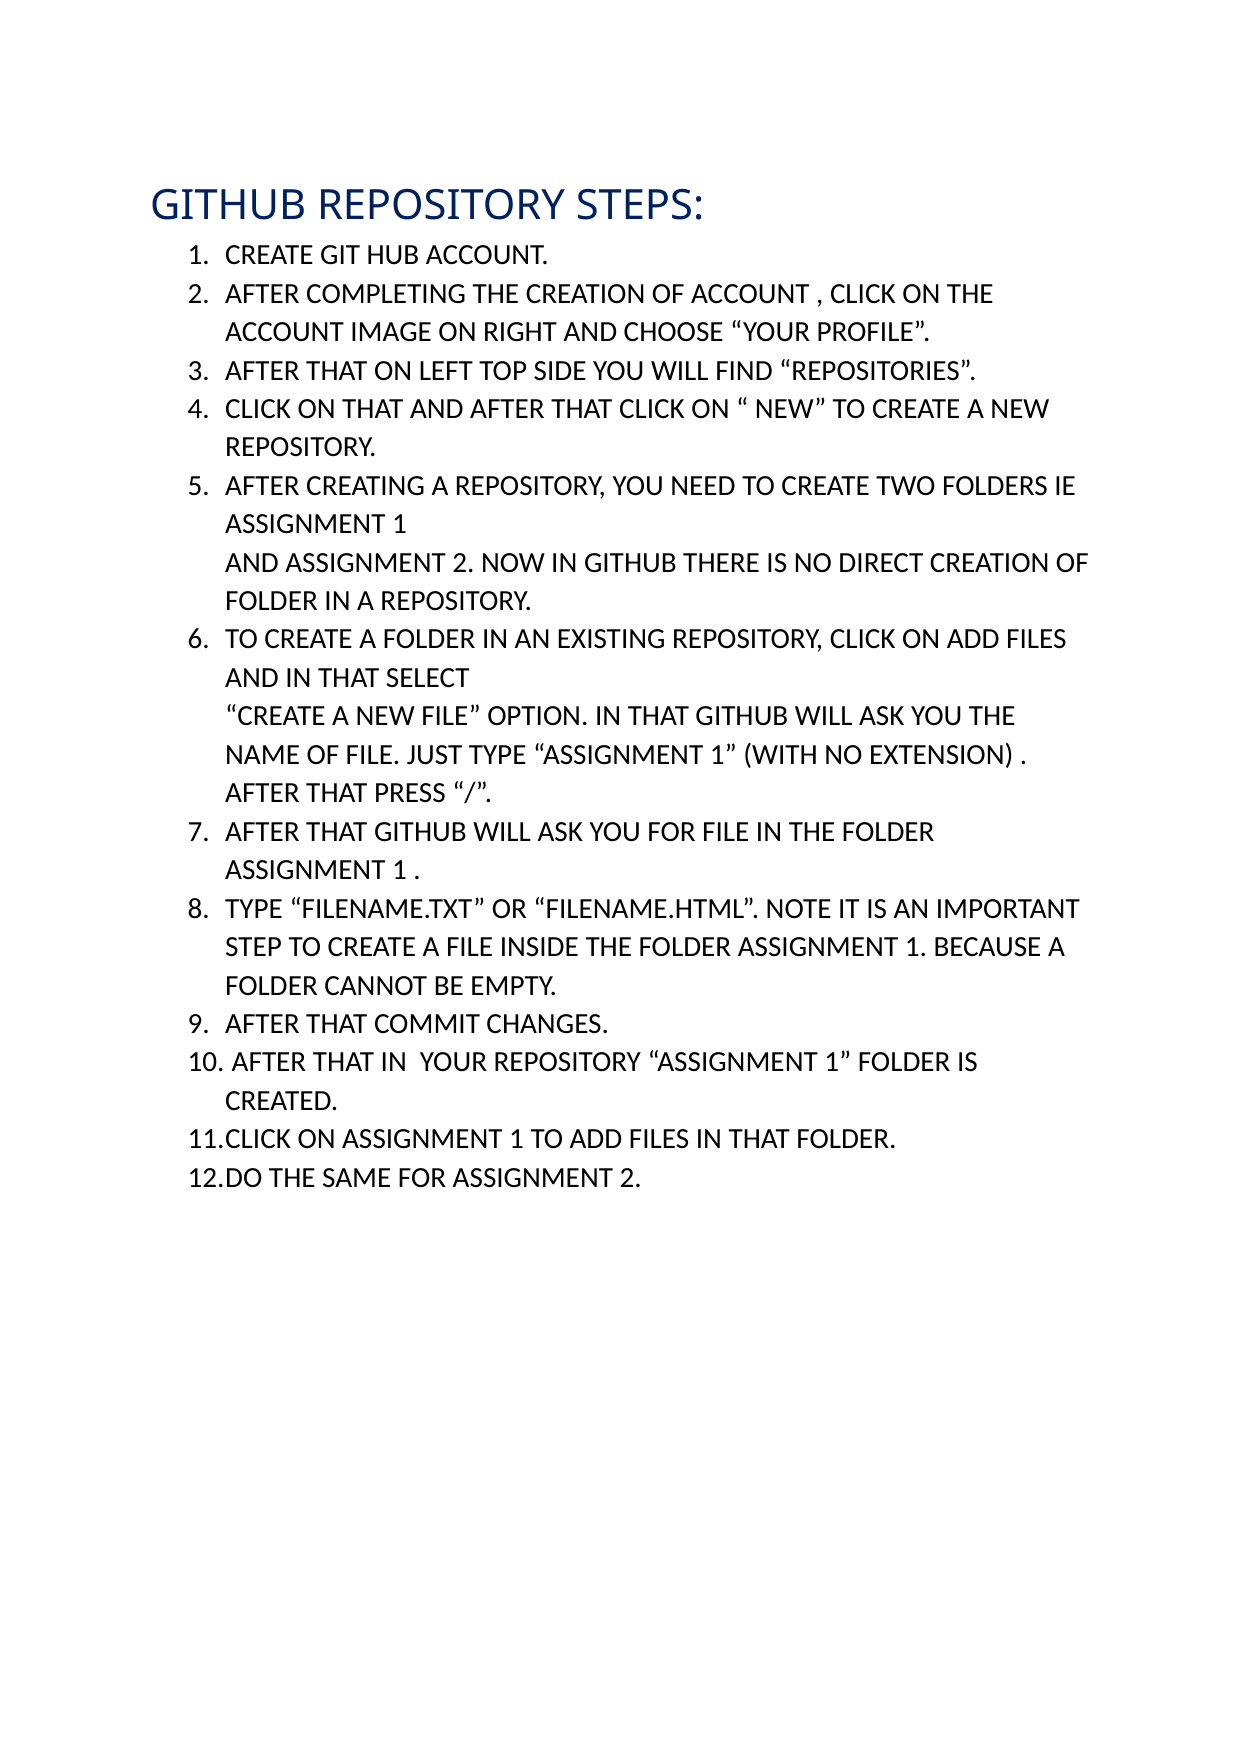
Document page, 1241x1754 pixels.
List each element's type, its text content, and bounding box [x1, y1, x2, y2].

list CLICK ON THAT AND AFTER THAT CLICK ON “ NEW” TO CREATE A NEW REPOSITORY. [187, 390, 1090, 464]
list AFTER THAT IN YOUR REPOSITORY “ASSIGNMENT 1” FOLDER IS CREATED. [187, 1043, 1090, 1117]
list TO CREATE A FOLDER IN AN EXISTING REPOSITORY, CLICK ON ADD FILES AND IN THAT SELECT [187, 621, 1090, 695]
list DO THE SAME FOR ASSIGNMENT 2. [187, 1159, 1090, 1194]
list AFTER THAT COMMIT CHANGES. [187, 1005, 1090, 1041]
subtitle GITHUB REPOSITORY STEPS: [150, 175, 1090, 232]
list AFTER COMPLETING THE CREATION OF ACCOUNT , CLICK ON THE ACCOUNT IMAGE ON RIGHT AND CHOOSE “YOUR PROFILE”. [187, 275, 1090, 349]
list CLICK ON ASSIGNMENT 1 TO ADD FILES IN THAT FOLDER. [187, 1120, 1090, 1156]
list AFTER THAT GITHUB WILL ASK YOU FOR FILE IN THE FOLDER ASSIGNMENT 1 . [187, 813, 1090, 887]
list “CREATE A NEW FILE” OPTION. IN THAT GITHUB WILL ASK YOU THE NAME OF FILE. JUST TYPE “ASSIGNMENT 1” (WITH NO EXTENSION) . AFTER THAT PRESS “/”. [225, 697, 1090, 810]
list TYPE “FILENAME.TXT” OR “FILENAME.HTML”. NOTE IT IS AN IMPORTANT STEP TO CREATE A FILE INSIDE THE FOLDER ASSIGNMENT 1. BECAUSE A FOLDER CANNOT BE EMPTY. [187, 890, 1090, 1002]
list AFTER CREATING A REPOSITORY, YOU NEED TO CREATE TWO FOLDERS IE ASSIGNMENT 1 [187, 467, 1090, 541]
list AFTER THAT ON LEFT TOP SIDE YOU WILL FIND “REPOSITORIES”. [187, 352, 1090, 387]
list AND ASSIGNMENT 2. NOW IN GITHUB THERE IS NO DIRECT CREATION OF FOLDER IN A REPOSITORY. [225, 544, 1090, 618]
list CREATE GIT HUB ACCOUNT. [187, 236, 1090, 272]
